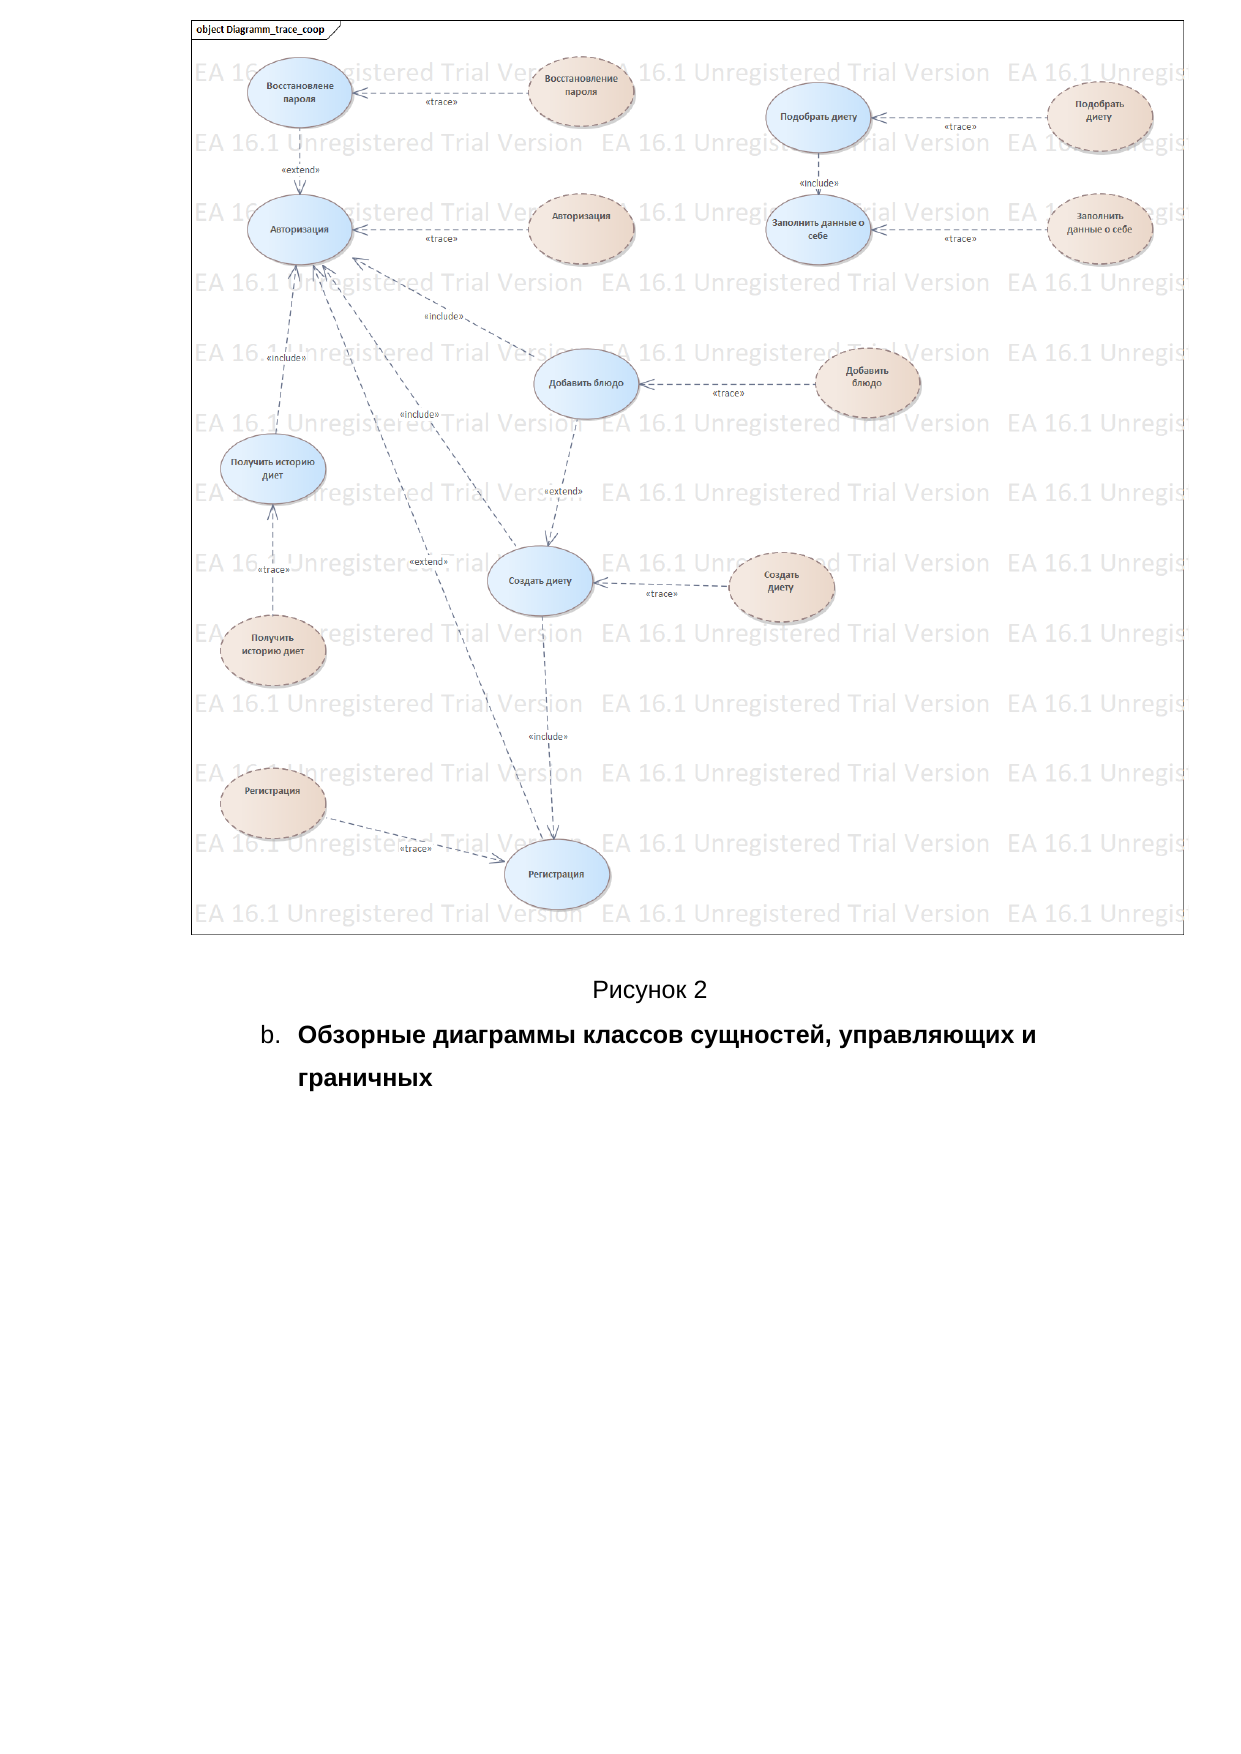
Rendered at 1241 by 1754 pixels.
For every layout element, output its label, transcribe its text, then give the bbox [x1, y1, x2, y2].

list Обзорные диаграммы классов сущностей, управляющих и граничных [260, 1020, 1152, 1092]
picture [185, 14, 1189, 940]
